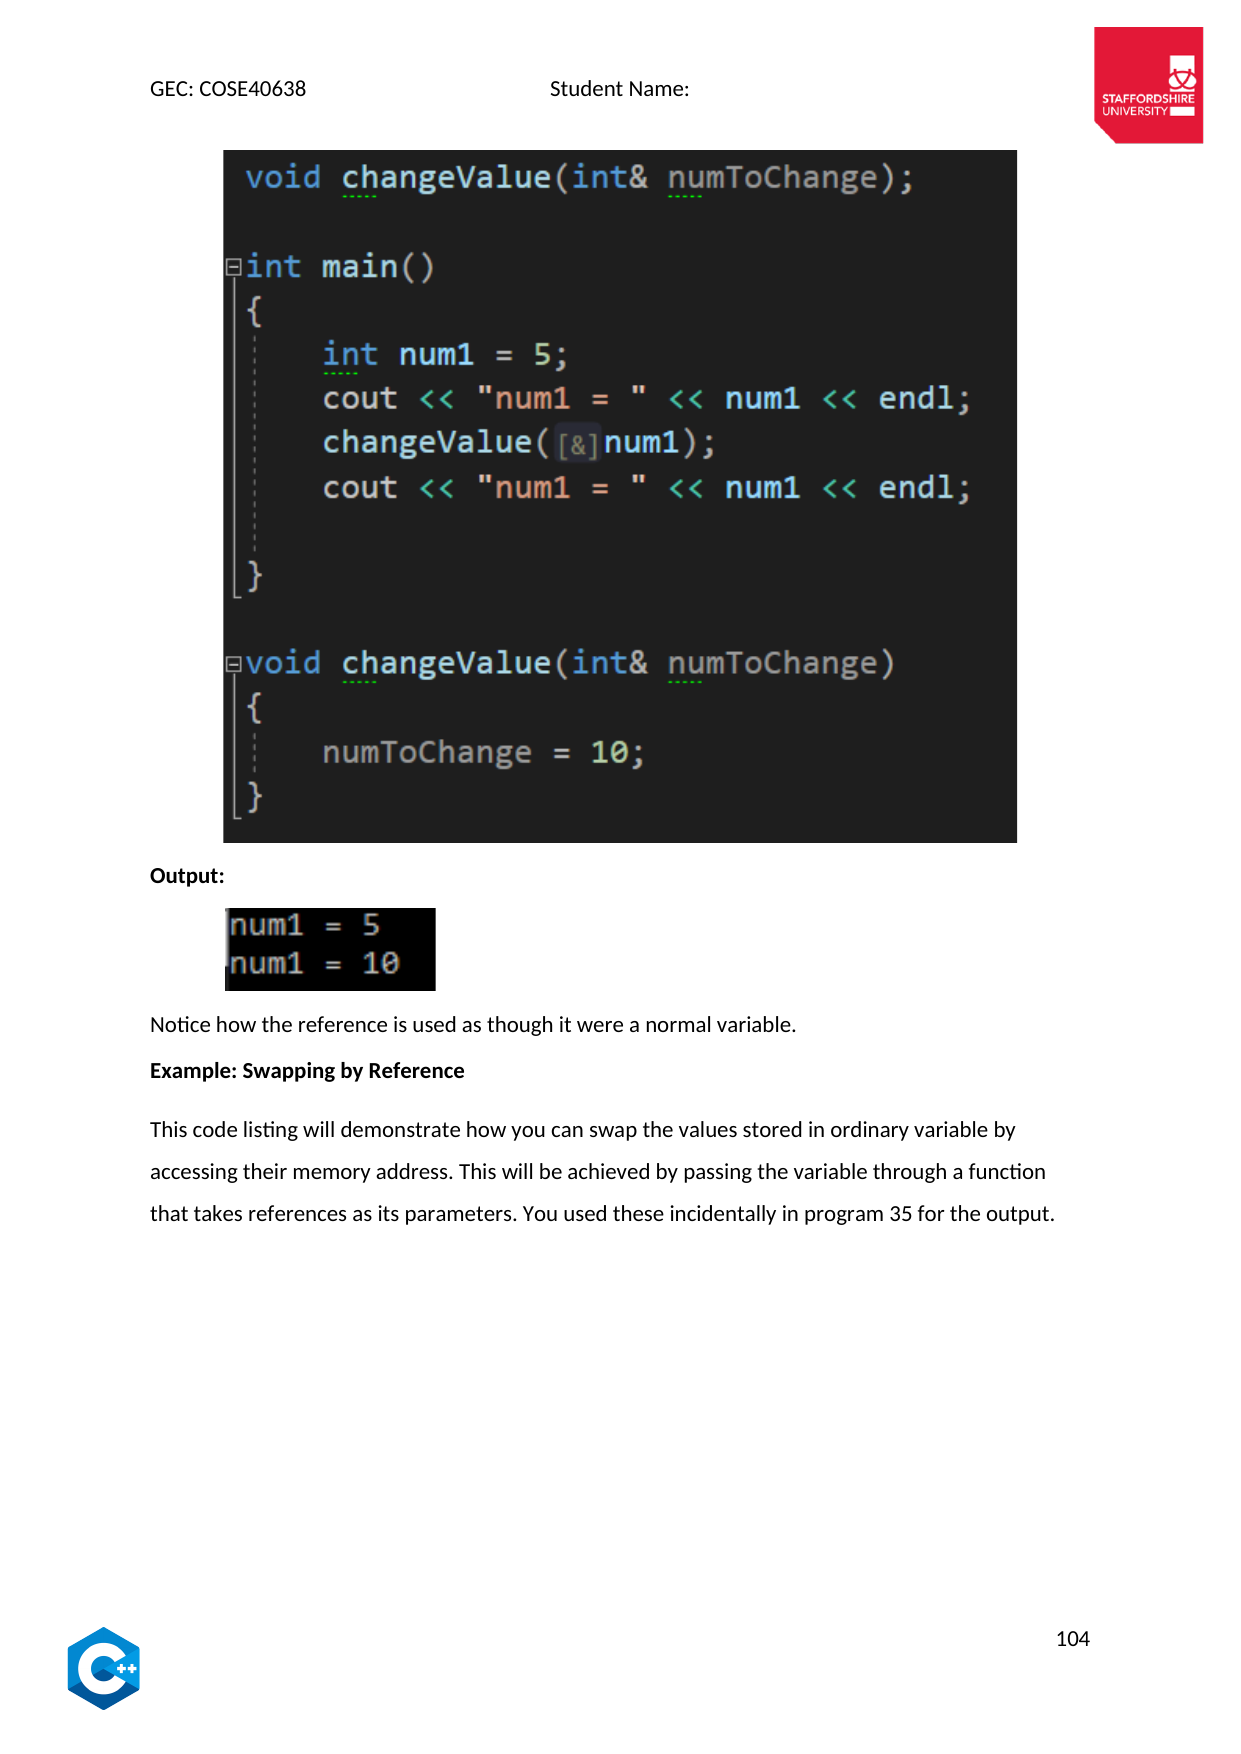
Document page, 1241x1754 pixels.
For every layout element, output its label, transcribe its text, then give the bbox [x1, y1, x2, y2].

text Output: [150, 861, 1090, 889]
text Example: Swapping by Reference [150, 1057, 1090, 1084]
picture [53, 1627, 150, 1710]
picture [1088, 27, 1209, 148]
picture [225, 908, 436, 991]
text Notice how the reference is used as though it were a normal variable. [150, 1010, 1090, 1038]
text This code listing will demonstrate how you can swap the values stored in ordinary variable by accessing their memory address. This will be achieved by passing the variable through a function that takes references as its parameters. You used these incidentally in program 35 for the output. [150, 1115, 1090, 1227]
picture [223, 150, 1018, 843]
